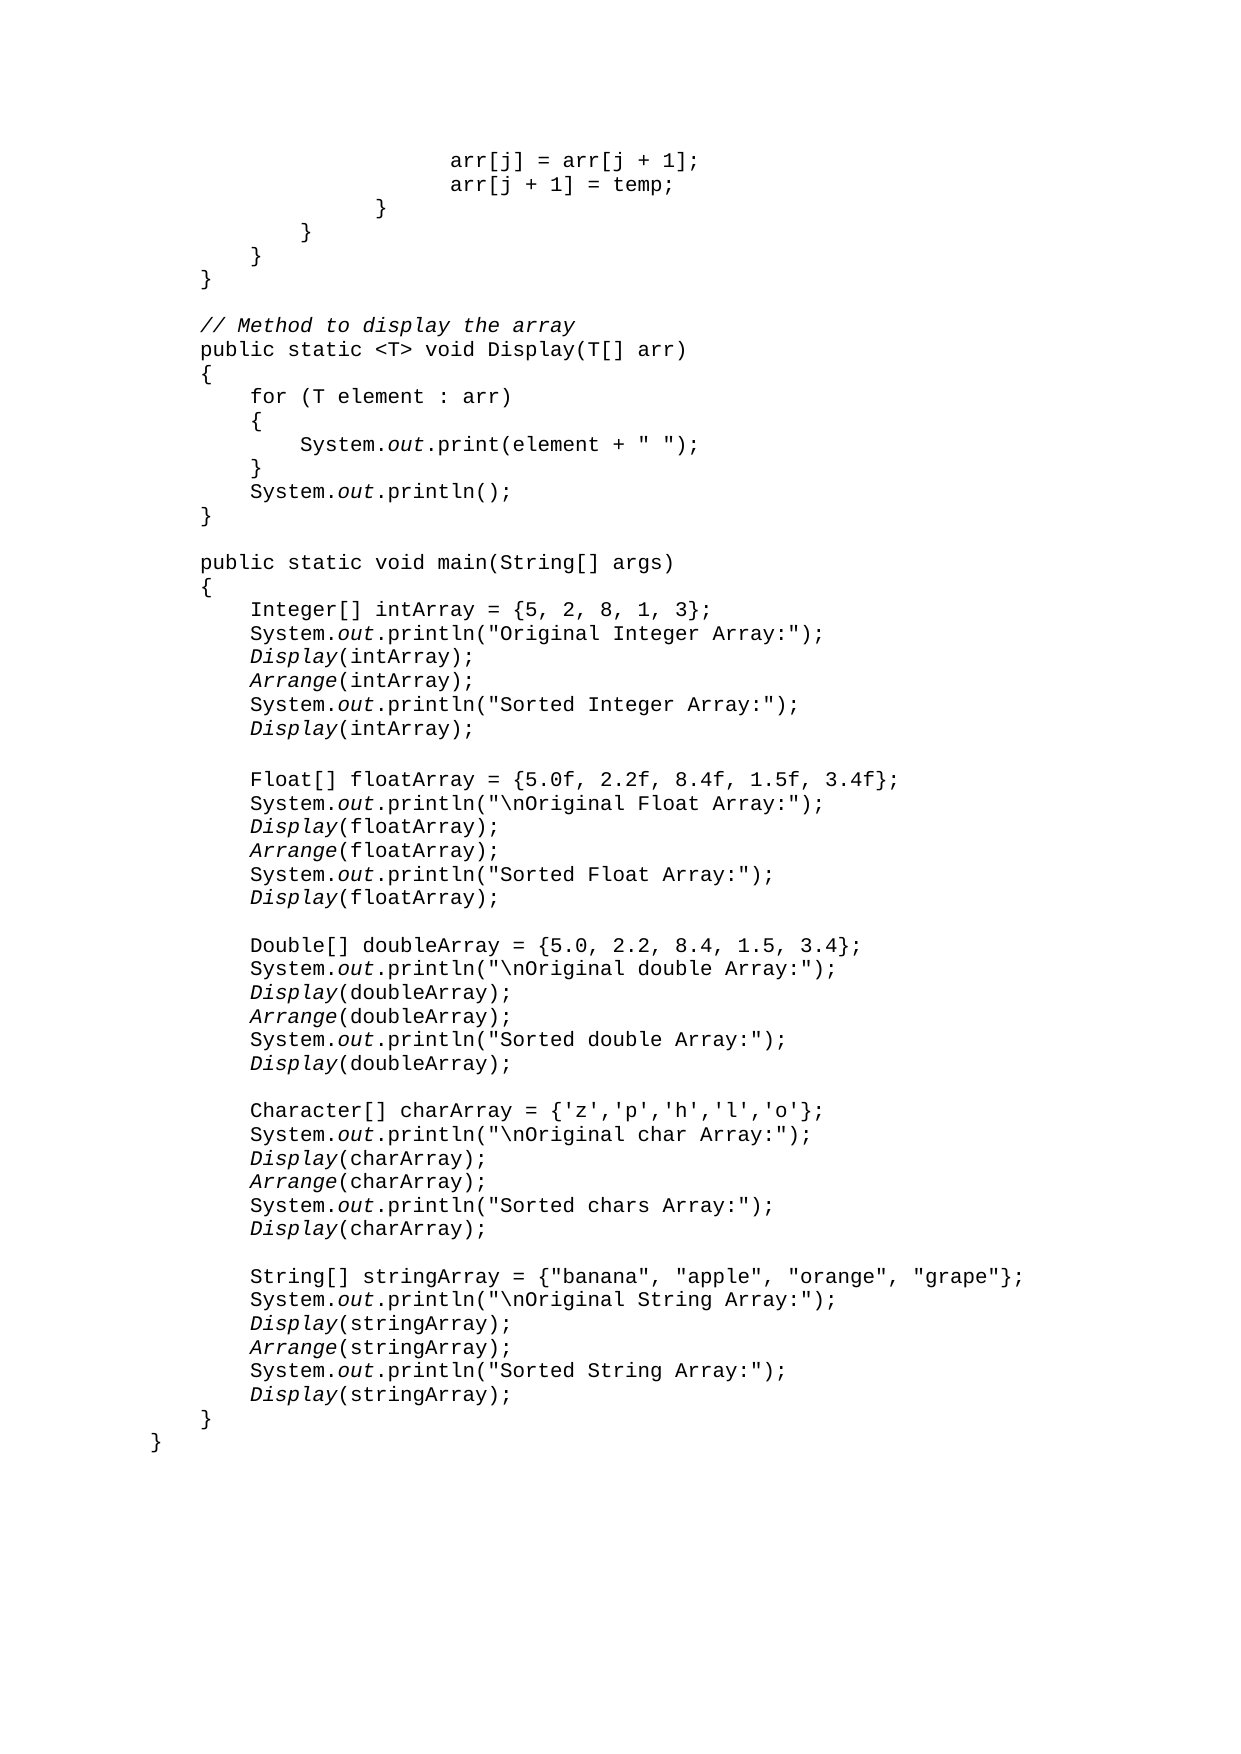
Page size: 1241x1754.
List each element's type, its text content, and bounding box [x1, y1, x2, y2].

text Float[] floatArray = {5.0f, 2.2f, 8.4f, 1.5f, 3.4f}; System.out.println("\nOriginal Float Array:"); Display(floatArray); Arrange(floatArray); System.out.println("Sorted Float Array:"); Display(floatArray); Double[] doubleArray = {5.0, 2.2, 8.4, 1.5, 3.4}; System.out.println("\nOriginal double Array:"); Display(doubleArray); Arrange(doubleArray); System.out.println("Sorted double Array:"); Display(doubleArray); Character[] charArray = {'z','p','h','l','o'}; System.out.println("\nOriginal char Array:"); Display(charArray); Arrange(charArray); System.out.println("Sorted chars Array:"); Display(charArray); [150, 769, 1090, 1242]
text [150, 150, 1090, 769]
text String[] stringArray = {"banana", "apple", "orange", "grape"}; System.out.println("\nOriginal String Array:"); Display(stringArray); Arrange(stringArray); System.out.println("Sorted String Array:"); Display(stringArray); } } [150, 1242, 1090, 1455]
